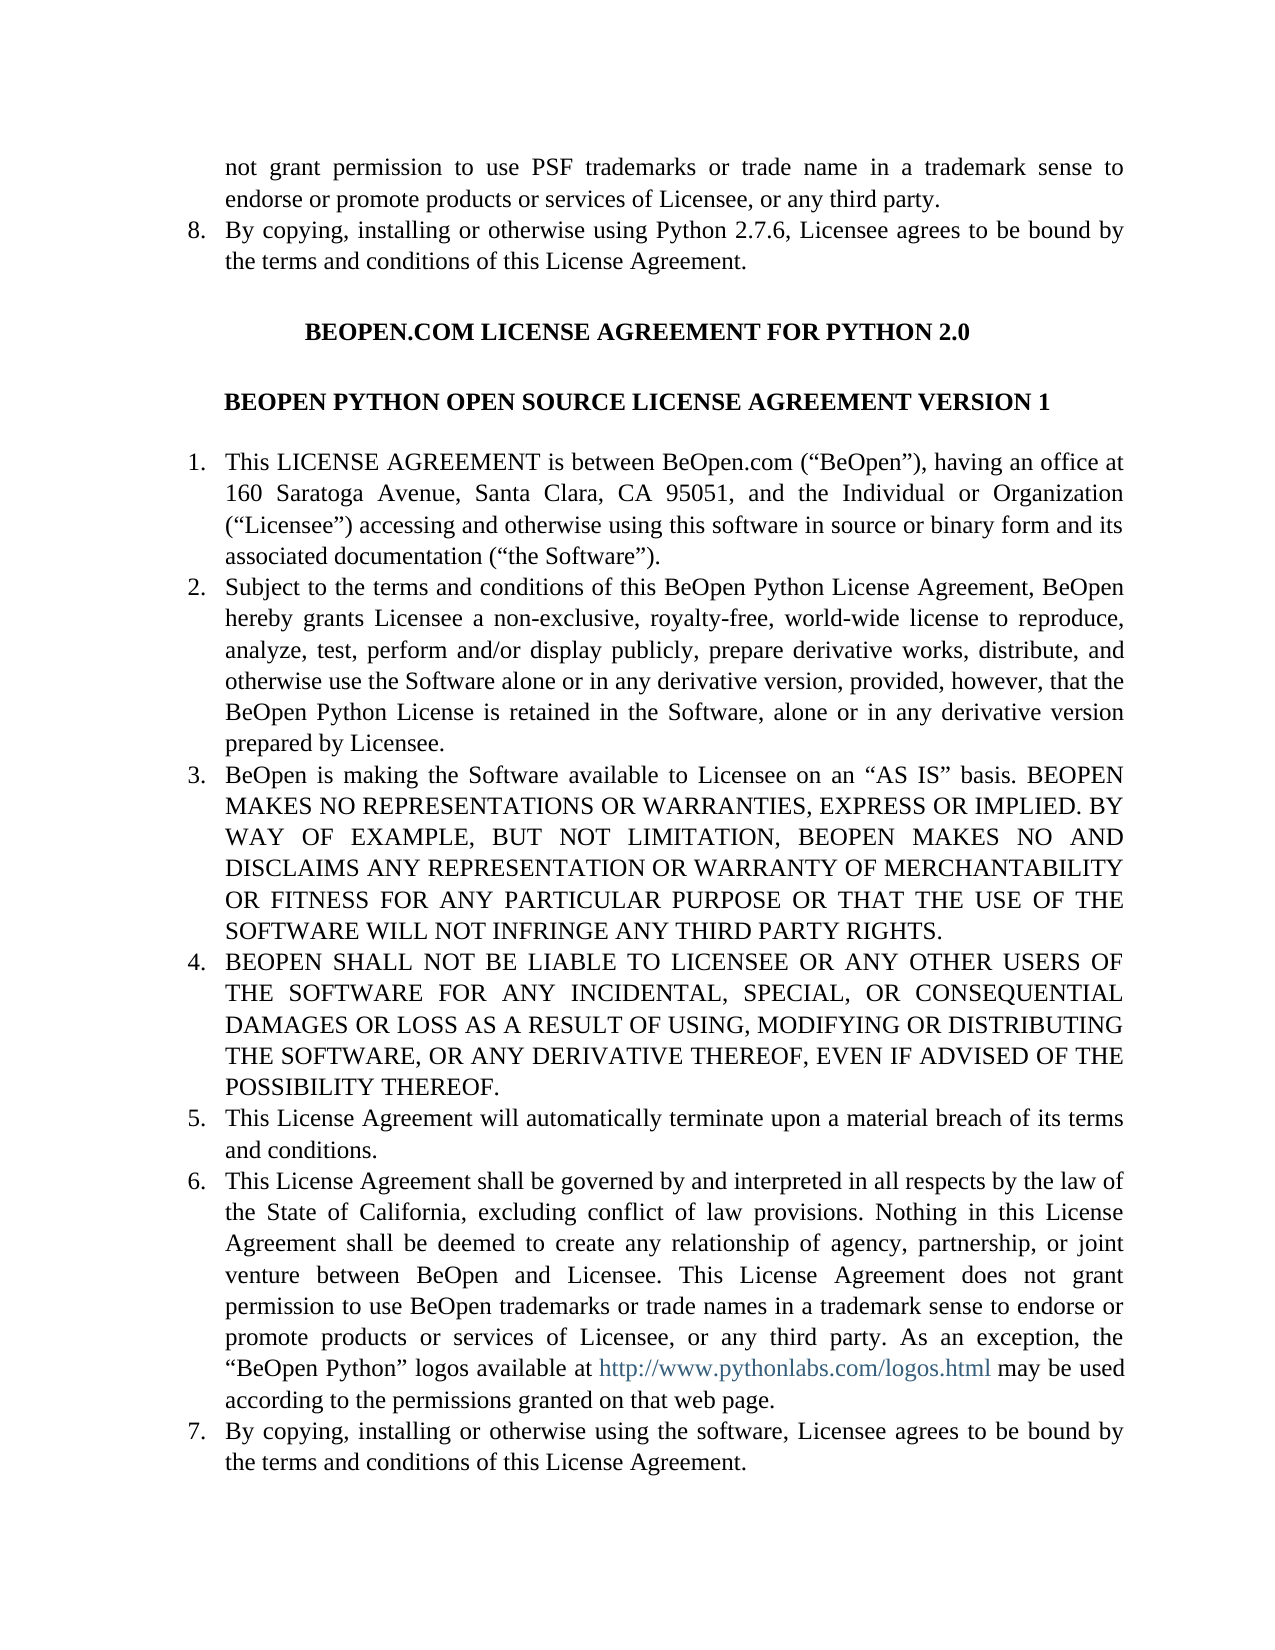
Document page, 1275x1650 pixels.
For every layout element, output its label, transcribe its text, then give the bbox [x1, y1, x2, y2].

list BeOpen is making the Software available to Licensee on an “AS IS” basis. BEOPEN MAKES NO REPRESENTATIONS OR WARRANTIES, EXPRESS OR IMPLIED. BY WAY OF EXAMPLE, BUT NOT LIMITATION, BEOPEN MAKES NO AND DISCLAIMS ANY REPRESENTATION OR WARRANTY OF MERCHANTABILITY OR FITNESS FOR ANY PARTICULAR PURPOSE OR THAT THE USE OF THE SOFTWARE WILL NOT INFRINGE ANY THIRD PARTY RIGHTS. [187, 757, 1125, 945]
list By copying, installing or otherwise using the software, Licensee agrees to be bound by the terms and conditions of this License Agreement. [187, 1413, 1125, 1476]
list Subject to the terms and conditions of this BeOpen Python License Agreement, BeOpen hereby grants Licensee a non-exclusive, royalty-free, world-wide license to reproduce, analyze, test, perform and/or display publicly, prepare derivative works, distribute, and otherwise use the Software alone or in any derivative version, provided, however, that the BeOpen Python License is retained in the Software, alone or in any derivative version prepared by Licensee. [187, 570, 1125, 757]
list BEOPEN SHALL NOT BE LIABLE TO LICENSEE OR ANY OTHER USERS OF THE SOFTWARE FOR ANY INCIDENTAL, SPECIAL, OR CONSEQUENTIAL DAMAGES OR LOSS AS A RESULT OF USING, MODIFYING OR DISTRIBUTING THE SOFTWARE, OR ANY DERIVATIVE THEREOF, EVEN IF ADVISED OF THE POSSIBILITY THEREOF. [187, 945, 1125, 1101]
text BEOPEN.COM LICENSE AGREEMENT FOR PYTHON 2.0 [150, 314, 1125, 345]
list This LICENSE AGREEMENT is between BeOpen.com (“BeOpen”), having an office at 160 Saratoga Avenue, Santa Clara, CA 95051, and the Individual or Organization (“Licensee”) accessing and otherwise using this software in source or binary form and its associated documentation (“the Software”). [187, 445, 1125, 570]
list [187, 150, 1125, 212]
list By copying, installing or otherwise using Python 2.7.6, Licensee agrees to be bound by the terms and conditions of this License Agreement. [187, 212, 1125, 275]
list This License Agreement will automatically terminate upon a material breach of its terms and conditions. [187, 1101, 1125, 1163]
text BEOPEN PYTHON OPEN SOURCE LICENSE AGREEMENT VERSION 1 [150, 384, 1125, 416]
list This License Agreement shall be governed by and interpreted in all respects by the law of the State of California, excluding conflict of law provisions. Nothing in this License Agreement shall be deemed to create any relationship of agency, partnership, or joint venture between BeOpen and Licensee. This License Agreement does not grant permission to use BeOpen trademarks or trade names in a trademark sense to endorse or promote products or services of Licensee, or any third party. As an exception, the “BeOpen Python” logos available at http://www.pythonlabs.com/logos.html may be used according to the permissions granted on that web page. [187, 1163, 1125, 1413]
